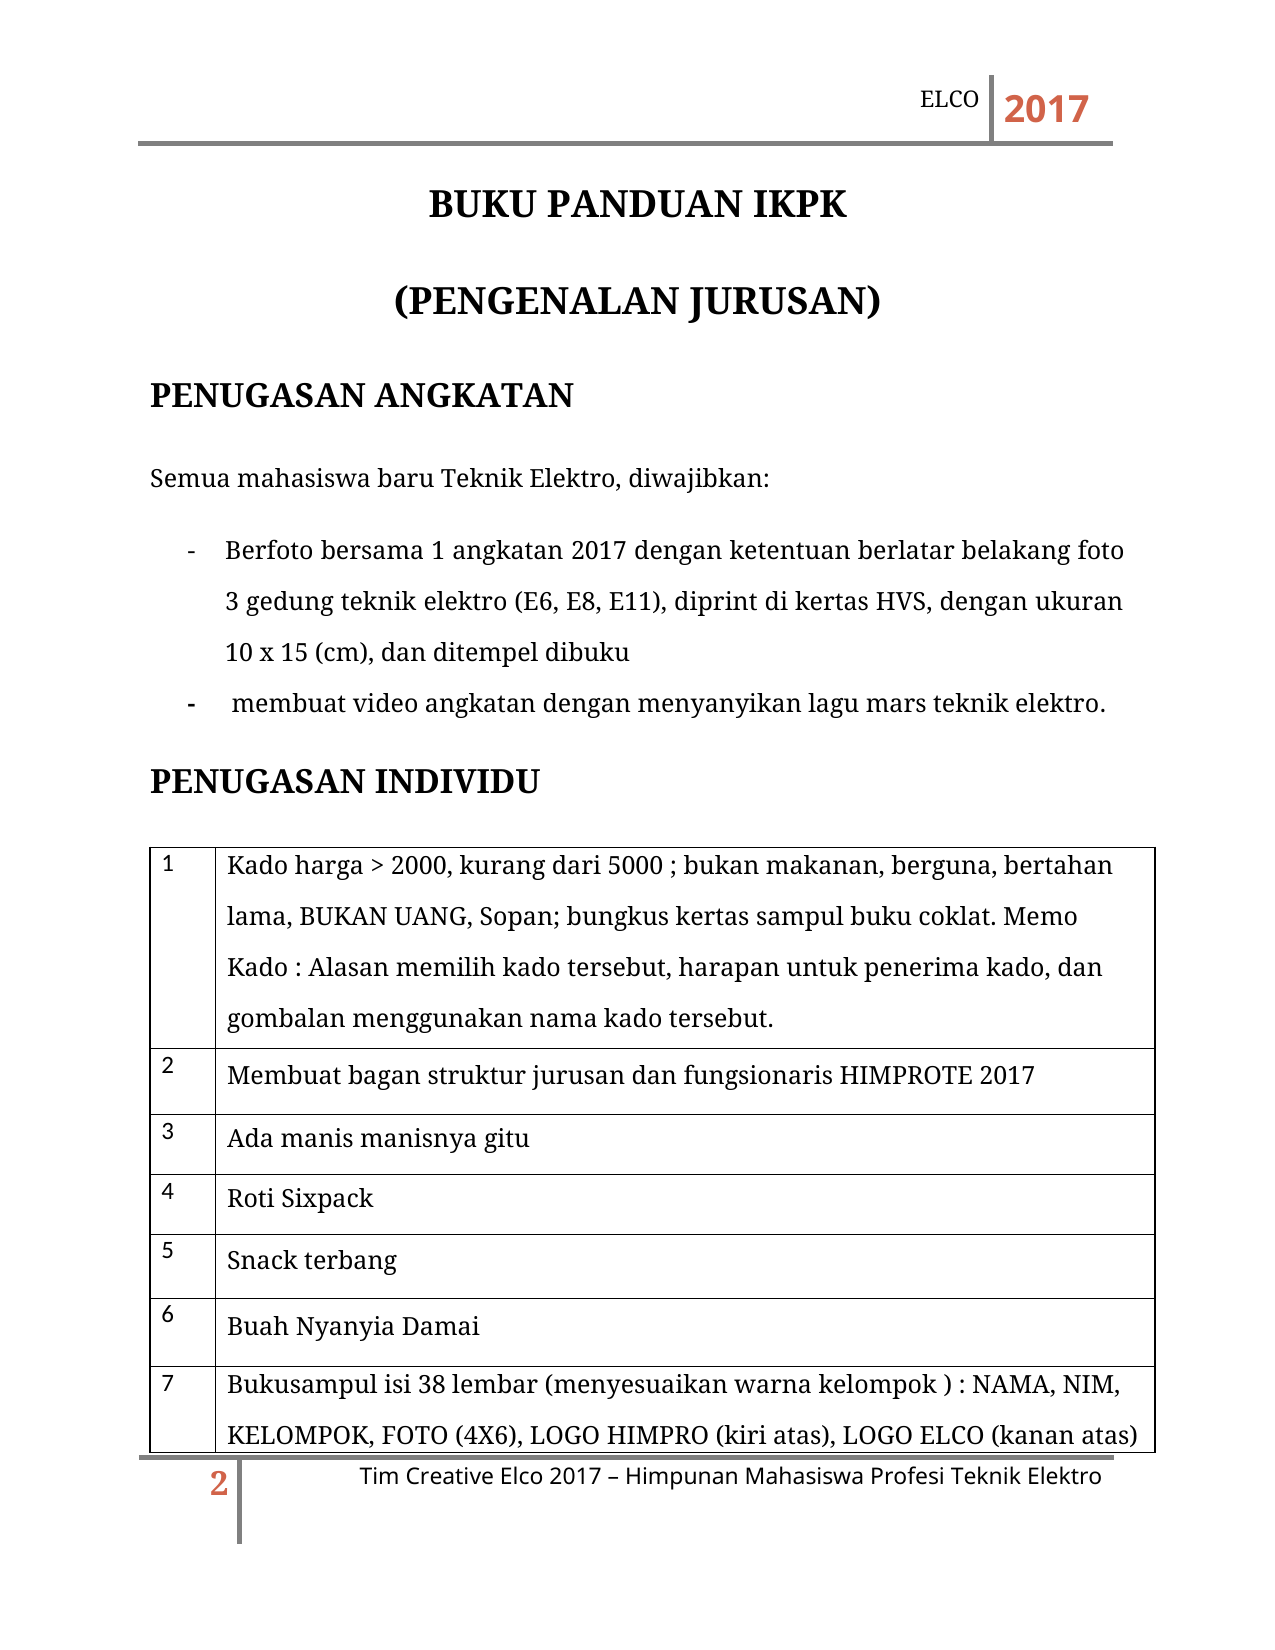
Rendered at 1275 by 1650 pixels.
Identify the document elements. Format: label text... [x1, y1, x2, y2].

list membuat video angkatan dengan menyanyikan lagu mars teknik elektro. [187, 686, 1125, 720]
text Semua mahasiswa baru Teknik Elektro, diwajibkan: [150, 461, 1125, 495]
text (PENGENALAN JURUSAN) [150, 274, 1125, 325]
table_cell 3 [151, 1115, 215, 1174]
table_cell Ada manis manisnya gitu [216, 1115, 1154, 1174]
table_cell 4 [151, 1175, 215, 1233]
table_cell 2 [151, 1049, 215, 1114]
table_cell Roti Sixpack [216, 1175, 1154, 1233]
text PENUGASAN INDIVIDU [150, 758, 1125, 803]
table_cell 5 [151, 1235, 215, 1297]
text PENUGASAN ANGKATAN [150, 372, 1125, 417]
table_cell 6 [151, 1299, 215, 1366]
table_cell 7 [151, 1367, 215, 1452]
text BUKU PANDUAN IKPK [150, 177, 1125, 228]
table_header 1 [151, 848, 215, 1048]
table_cell Buah Nyanyia Damai [216, 1299, 1154, 1366]
table_cell Snack terbang [216, 1235, 1154, 1297]
table_header Kado harga > 2000, kurang dari 5000 ; bukan makanan, berguna, bertahan lama, BUKAN UANG, Sopan; bungkus kertas sampul buku coklat. Memo Kado : Alasan memilih kado tersebut, harapan untuk penerima kado, dan gombalan menggunakan nama kado tersebut. [216, 848, 1154, 1048]
list Berfoto bersama 1 angkatan 2017 dengan ketentuan berlatar belakang foto 3 gedung teknik elektro (E6, E8, E11), diprint di kertas HVS, dengan ukuran 10 x 15 (cm), dan ditempel dibuku [187, 533, 1125, 669]
table_cell Bukusampul isi 38 lembar (menyesuaikan warna kelompok ) : NAMA, NIM, KELOMPOK, FOTO (4X6), LOGO HIMPRO (kiri atas), LOGO ELCO (kanan atas) Sampul : [216, 1367, 1154, 1452]
table_cell Membuat bagan struktur jurusan dan fungsionaris HIMPROTE 2017 [216, 1049, 1154, 1114]
